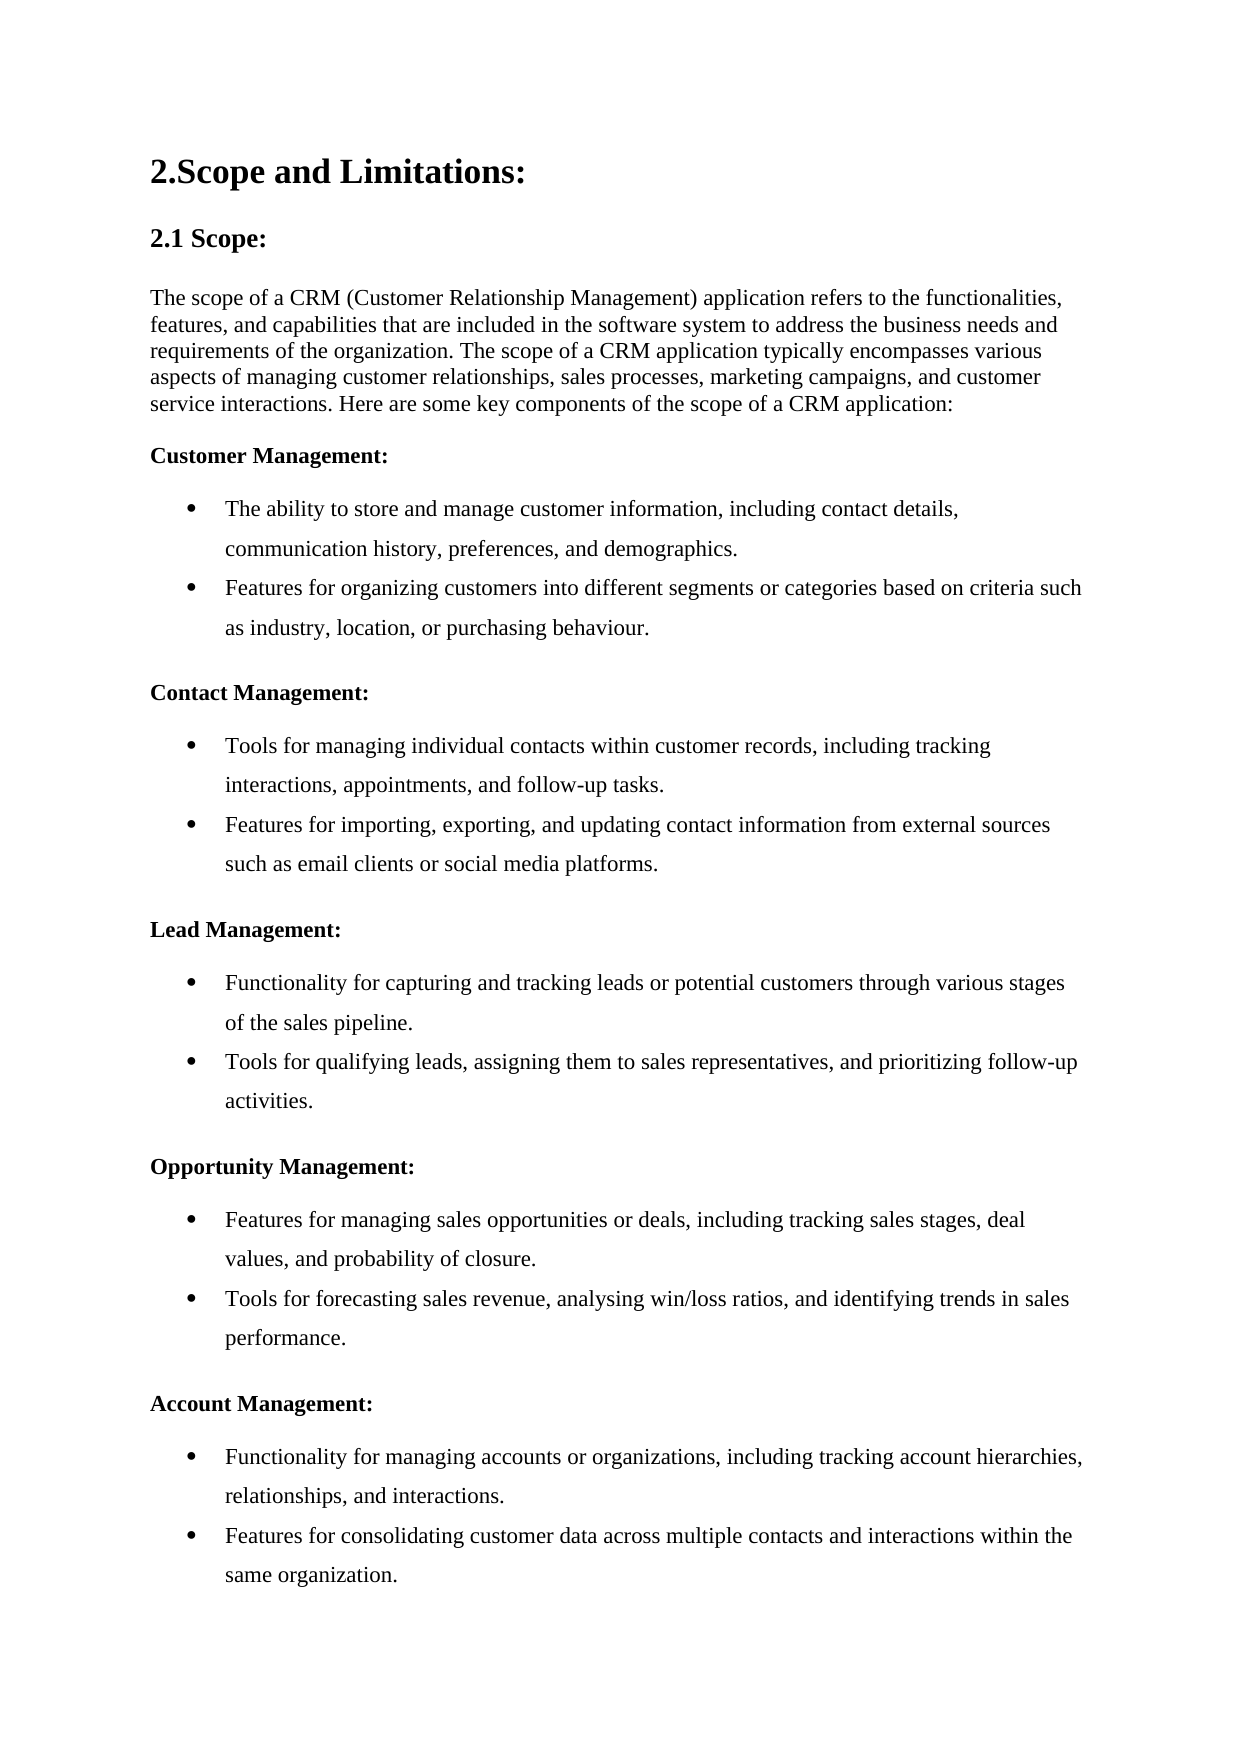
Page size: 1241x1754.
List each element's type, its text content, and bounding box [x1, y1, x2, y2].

list Features for importing, exporting, and updating contact information from external sources such as email clients or social media platforms. [187, 811, 1090, 877]
list Tools for managing individual contacts within customer records, including tracking interactions, appointments, and follow-up tasks. [187, 732, 1090, 798]
list Features for organizing customers into different segments or categories based on criteria such as industry, location, or purchasing behaviour. [187, 574, 1090, 640]
text The scope of a CRM (Customer Relationship Management) application refers to the functionalities, features, and capabilities that are included in the software system to address the business needs and requirements of the organization. The scope of a CRM application typically encompasses various aspects of managing customer relationships, sales processes, marketing campaigns, and customer service interactions. Here are some key components of the scope of a CRM application: [150, 284, 1090, 416]
list The ability to store and manage customer information, including contact details, communication history, preferences, and demographics. [187, 495, 1090, 561]
text Contact Management: [150, 679, 1090, 706]
text Customer Management: [150, 442, 1090, 469]
text 2.1 Scope: [150, 222, 1090, 253]
text Opportunity Management: [150, 1153, 1090, 1180]
list Tools for forecasting sales revenue, analysing win/loss ratios, and identifying trends in sales performance. [187, 1285, 1090, 1351]
list Functionality for capturing and tracking leads or potential customers through various stages of the sales pipeline. [187, 969, 1090, 1035]
text Lead Management: [150, 916, 1090, 943]
list Tools for qualifying leads, assigning them to sales representatives, and prioritizing follow-up activities. [187, 1048, 1090, 1114]
text 2.Scope and Limitations: [150, 150, 1090, 191]
text Account Management: [150, 1390, 1090, 1417]
list Functionality for managing accounts or organizations, including tracking account hierarchies, relationships, and interactions. [187, 1443, 1090, 1509]
list Features for consolidating customer data across multiple contacts and interactions within the same organization. [187, 1522, 1090, 1588]
list Features for managing sales opportunities or deals, including tracking sales stages, deal values, and probability of closure. [187, 1206, 1090, 1272]
